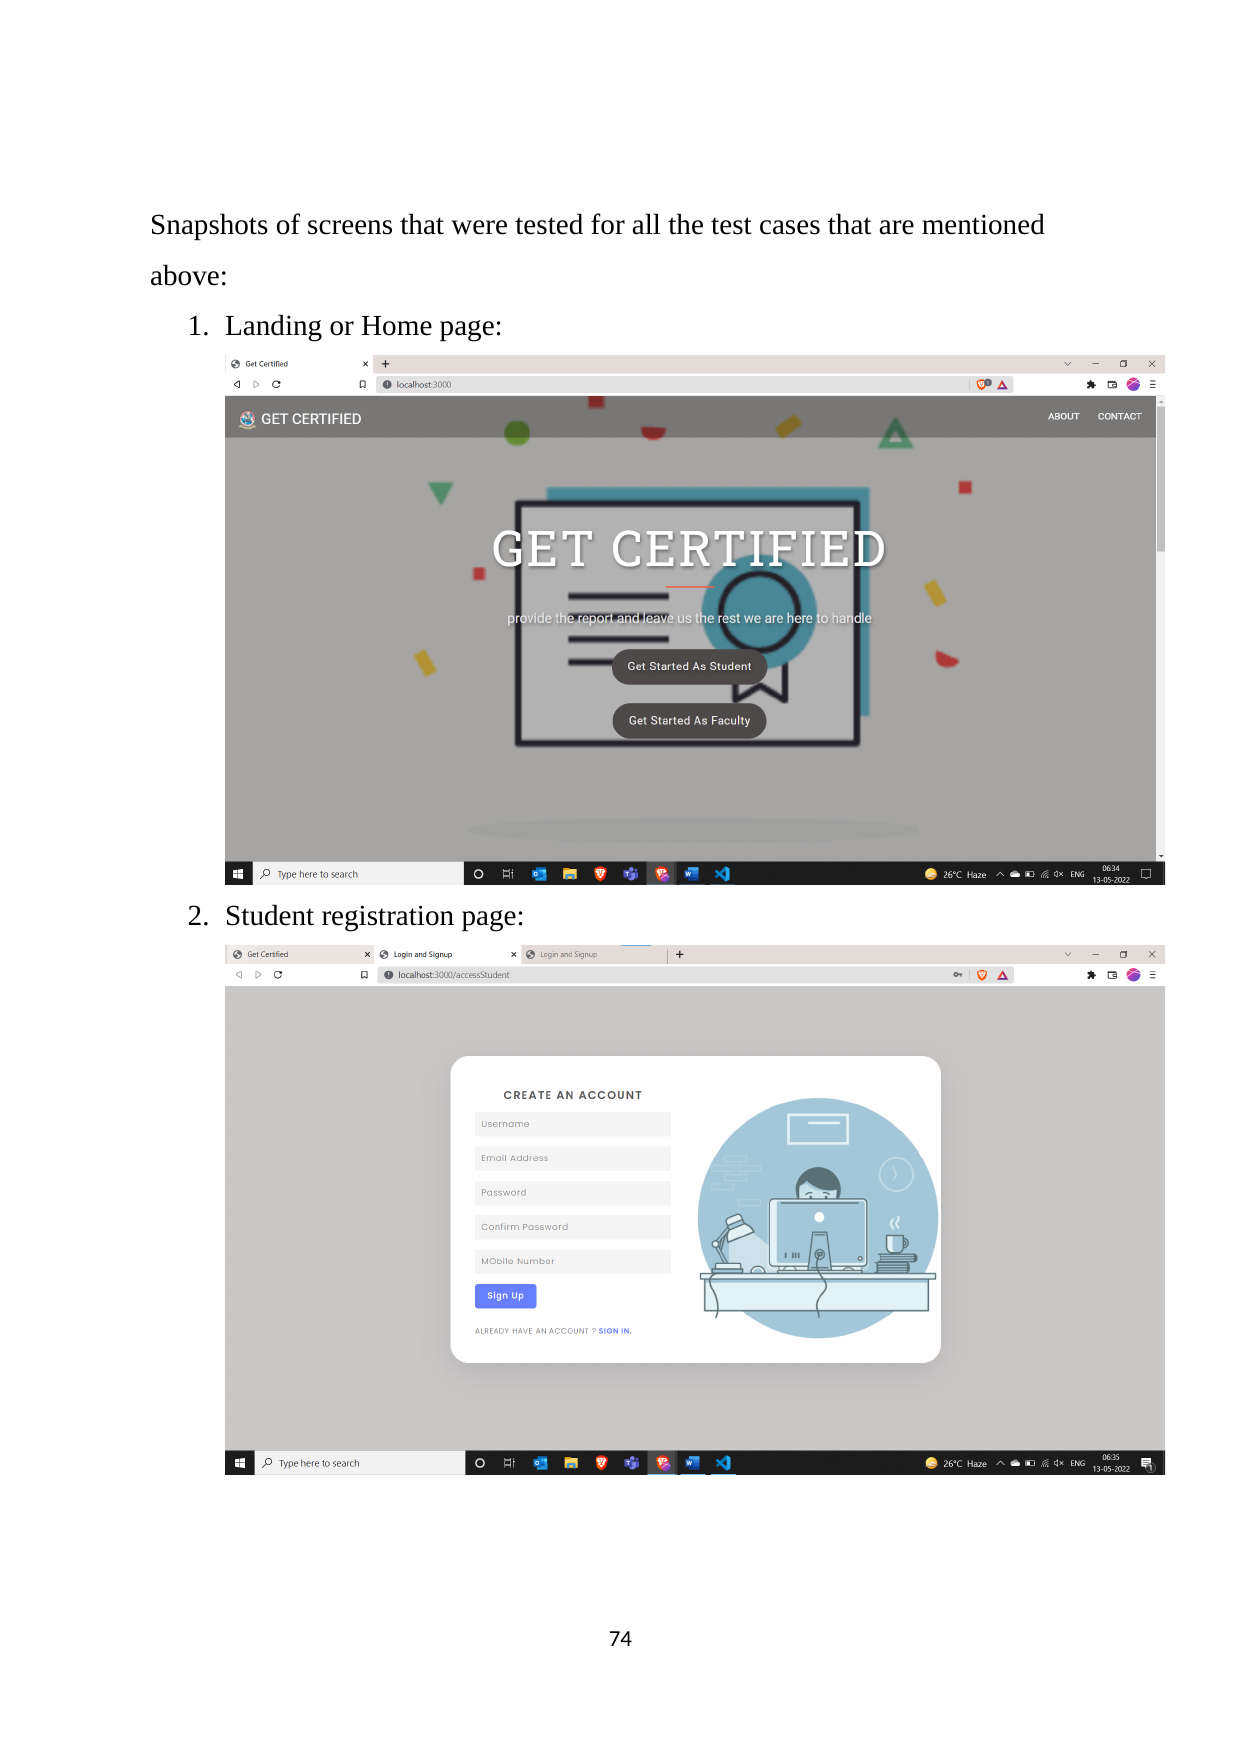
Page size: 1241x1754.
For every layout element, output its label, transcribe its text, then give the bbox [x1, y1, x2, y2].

text Snapshots of screens that were tested for all the test cases that are mentioned above: [150, 207, 1090, 291]
picture [225, 945, 1166, 1475]
picture [225, 355, 1166, 885]
